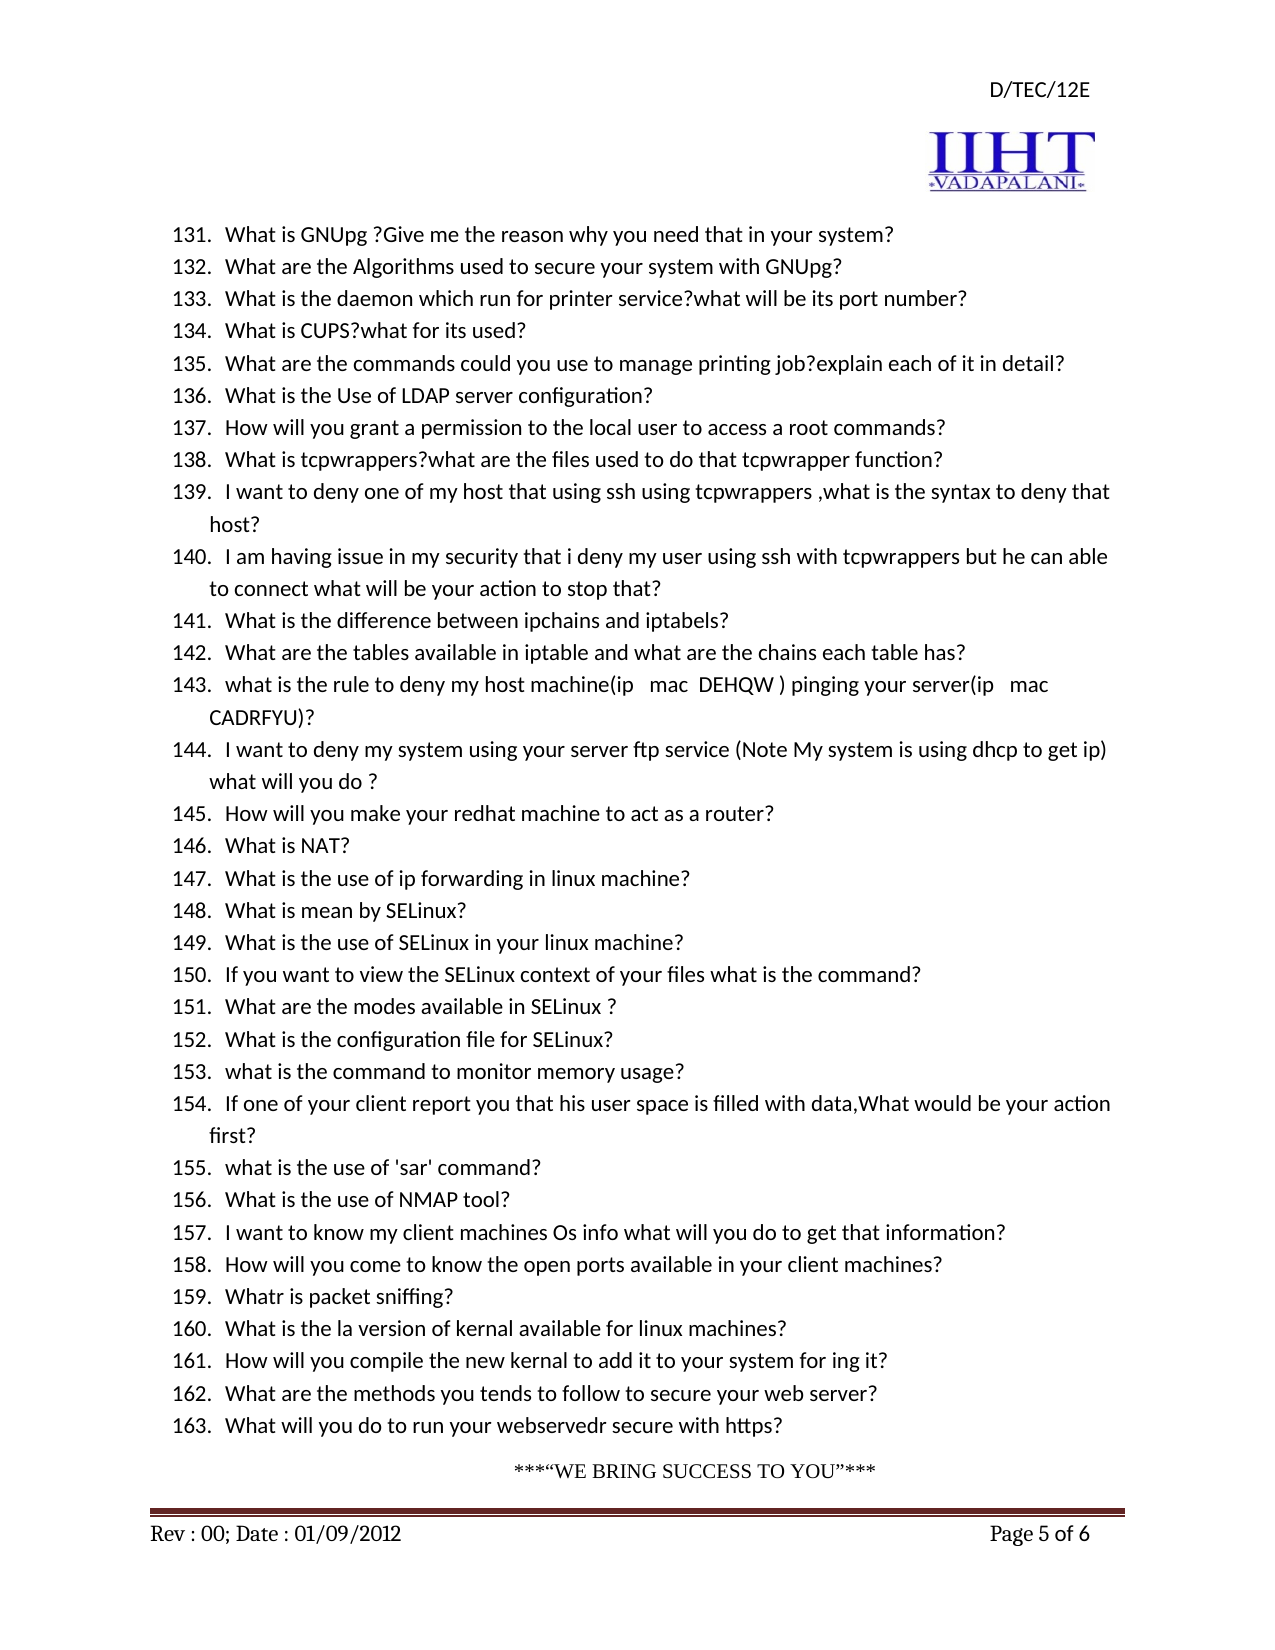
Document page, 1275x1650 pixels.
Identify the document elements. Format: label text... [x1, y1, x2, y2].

list What will you do to run your webservedr secure with https? [172, 1411, 1125, 1439]
list What is the use of NMAP tool? [172, 1186, 1125, 1214]
list What is NAT? [172, 832, 1125, 859]
list How will you compile the new kernal to add it to your system for ing it? [172, 1347, 1125, 1374]
picture [924, 131, 1095, 192]
list What is mean by SELinux? [172, 896, 1125, 924]
list What is CUPS?what for its used? [172, 317, 1125, 344]
list What are the commands could you use to manage printing job?explain each of it in detail? [172, 349, 1125, 377]
list What is the daemon which run for printer service?what will be its port number? [172, 284, 1125, 312]
list What are the methods you tends to follow to secure your web server? [172, 1379, 1125, 1407]
list what is the rule to deny my host machine(ip mac DEHQW ) pinging your server(ip mac CADRFYU)? [172, 671, 1125, 731]
list What is the use of ip forwarding in linux machine? [172, 864, 1125, 892]
list What is GNUpg ?Give me the reason why you need that in your system? [172, 220, 1125, 248]
list I want to deny one of my host that using ssh using tcpwrappers ,what is the syntax to deny that host? [172, 477, 1125, 538]
list what is the use of 'sar' command? [172, 1153, 1125, 1181]
list I want to deny my system using your server ftp service (Note My system is using dhcp to get ip) what will you do ? [172, 735, 1125, 795]
list What is tcpwrappers?what are the files used to do that tcpwrapper function? [172, 445, 1125, 473]
list How will you grant a permission to the local user to access a root commands? [172, 413, 1125, 441]
list What is the configuration file for SELinux? [172, 1025, 1125, 1053]
list Whatr is packet sniffing? [172, 1282, 1125, 1310]
list How will you make your redhat machine to act as a router? [172, 799, 1125, 827]
list What is the difference between ipchains and iptabels? [172, 606, 1125, 634]
list What are the tables available in iptable and what are the chains each table has? [172, 638, 1125, 666]
list what is the command to monitor memory usage? [172, 1057, 1125, 1085]
list What are the Algorithms used to secure your system with GNUpg? [172, 252, 1125, 280]
list I am having issue in my security that i deny my user using ssh with tcpwrappers but he can able to connect what will be your action to stop that? [172, 542, 1125, 602]
list What is the Use of LDAP server configuration? [172, 381, 1125, 409]
list If one of your client report you that his user space is filled with data,What would be your action first? [172, 1089, 1125, 1149]
list What are the modes available in SELinux ? [172, 992, 1125, 1021]
list If you want to view the SELinux context of your files what is the command? [172, 960, 1125, 988]
list I want to know my client machines Os info what will you do to get that information? [172, 1218, 1125, 1246]
list What is the use of SELinux in your linux machine? [172, 928, 1125, 956]
list What is the la version of kernal available for linux machines? [172, 1314, 1125, 1342]
list How will you come to know the open ports available in your client machines? [172, 1250, 1125, 1278]
